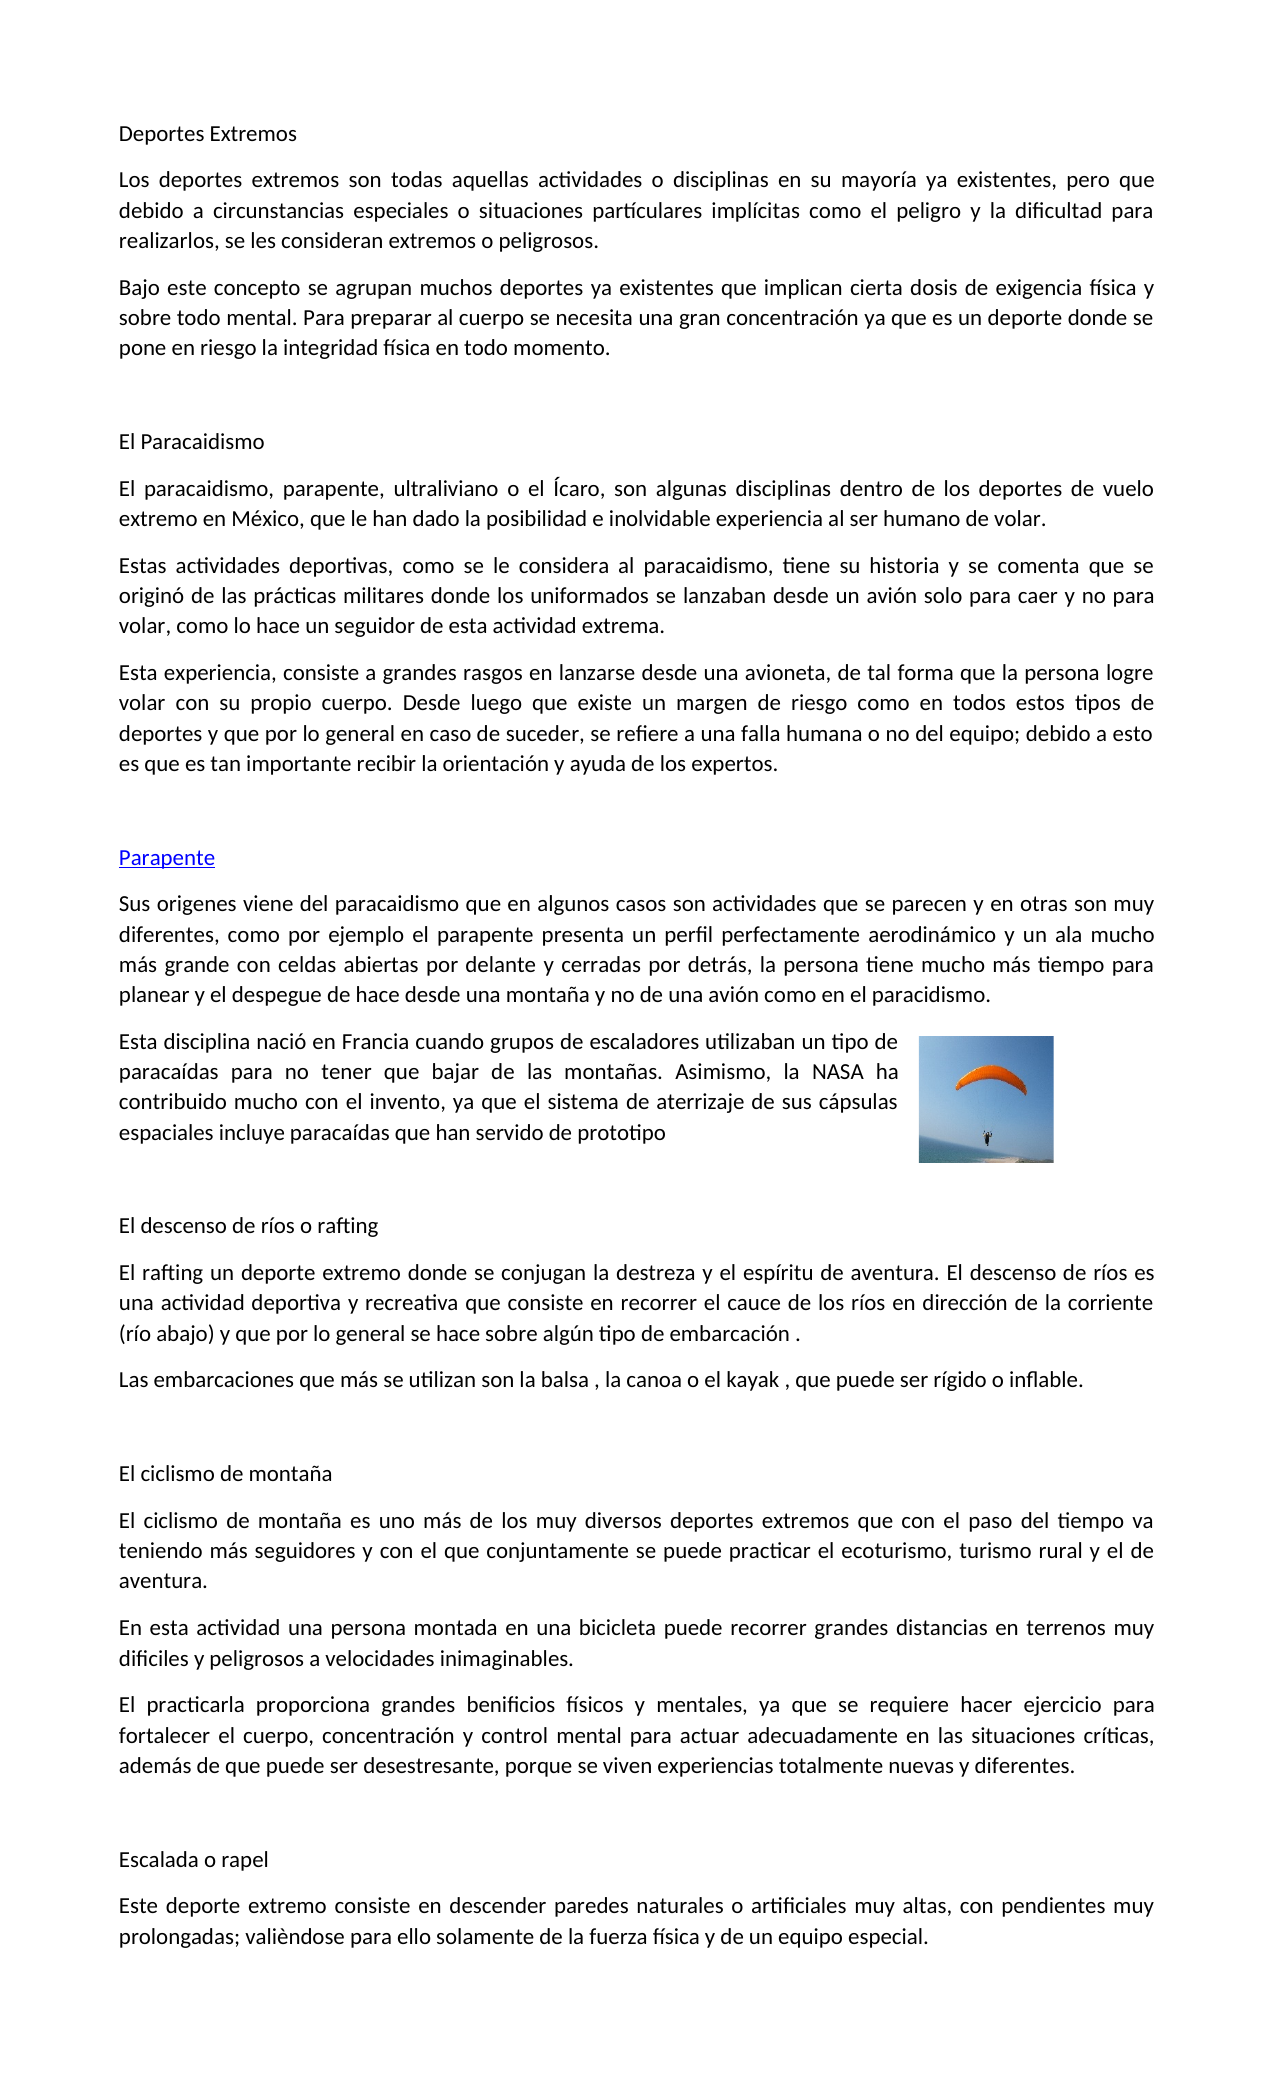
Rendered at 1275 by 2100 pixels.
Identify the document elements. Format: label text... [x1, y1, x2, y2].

text El ciclismo de montaña [119, 1459, 1156, 1487]
text El rafting un deporte extremo donde se conjugan la destreza y el espíritu de aventura. El descenso de ríos es una actividad deportiva y recreativa que consiste en recorrer el cauce de los ríos en dirección de la corriente (río abajo) y que por lo general se hace sobre algún tipo de embarcación . [119, 1258, 1156, 1347]
text Bajo este concepto se agrupan muchos deportes ya existentes que implican cierta dosis de exigencia física y sobre todo mental. Para preparar al cuerpo se necesita una gran concentración ya que es un deporte donde se pone en riesgo la integridad física en todo momento. [119, 273, 1156, 361]
text El Paracaidismo [119, 427, 1156, 455]
text En esta actividad una persona montada en una bicicleta puede recorrer grandes distancias en terrenos muy dificiles y peligrosos a velocidades inimaginables. [119, 1613, 1156, 1672]
text Esta disciplina nació en Francia cuando grupos de escaladores utilizaban un tipo de paracaídas para no tener que bajar de las montañas. Asimismo, la NASA ha contribuido mucho con el invento, ya que el sistema de aterrizaje de sus cápsulas espaciales incluye paracaídas que han servido de prototipo [119, 1027, 1156, 1146]
text El descenso de ríos o rafting [119, 1211, 1156, 1239]
text El paracaidismo, parapente, ultraliviano o el Ícaro, son algunas disciplinas dentro de los deportes de vuelo extremo en México, que le han dado la posibilidad e inolvidable experiencia al ser humano de volar. [119, 474, 1156, 532]
text Escalada o rapel [119, 1845, 1156, 1873]
text El practicarla proporciona grandes benificios físicos y mentales, ya que se requiere hacer ejercicio para fortalecer el cuerpo, concentración y control mental para actuar adecuadamente en las situaciones críticas, además de que puede ser desestresante, porque se viven experiencias totalmente nuevas y diferentes. [119, 1691, 1156, 1779]
text Esta experiencia, consiste a grandes rasgos en lanzarse desde una avioneta, de tal forma que la persona logre volar con su propio cuerpo. Desde luego que existe un margen de riesgo como en todos estos tipos de deportes y que por lo general en caso de suceder, se refiere a una falla humana o no del equipo; debido a esto es que es tan importante recibir la orientación y ayuda de los expertos. [119, 658, 1156, 777]
text Los deportes extremos son todas aquellas actividades o disciplinas en su mayoría ya existentes, pero que debido a circunstancias especiales o situaciones partículares implícitas como el peligro y la dificultad para realizarlos, se les consideran extremos o peligrosos. [119, 166, 1156, 254]
text Este deporte extremo consiste en descender paredes naturales o artificiales muy altas, con pendientes muy prolongadas; valièndose para ello solamente de la fuerza física y de un equipo especial. [119, 1892, 1156, 1950]
text Deportes Extremos [119, 119, 1156, 147]
text Estas actividades deportivas, como se le considera al paracaidismo, tiene su historia y se comenta que se originó de las prácticas militares donde los uniformados se lanzaban desde un avión solo para caer y no para volar, como lo hace un seguidor de esta actividad extrema. [119, 551, 1156, 639]
picture [918, 1036, 1054, 1163]
text Sus origenes viene del paracaidismo que en algunos casos son actividades que se parecen y en otras son muy diferentes, como por ejemplo el parapente presenta un perfil perfectamente aerodinámico y un ala mucho más grande con celdas abiertas por delante y cerradas por detrás, la persona tiene mucho más tiempo para planear y el despegue de hace desde una montaña y no de una avión como en el paracidismo. [119, 889, 1156, 1008]
text Las embarcaciones que más se utilizan son la balsa , la canoa o el kayak , que puede ser rígido o inflable. [119, 1366, 1156, 1394]
text Parapente [119, 843, 1156, 871]
text El ciclismo de montaña es uno más de los muy diversos deportes extremos que con el paso del tiempo va teniendo más seguidores y con el que conjuntamente se puede practicar el ecoturismo, turismo rural y el de aventura. [119, 1506, 1156, 1595]
